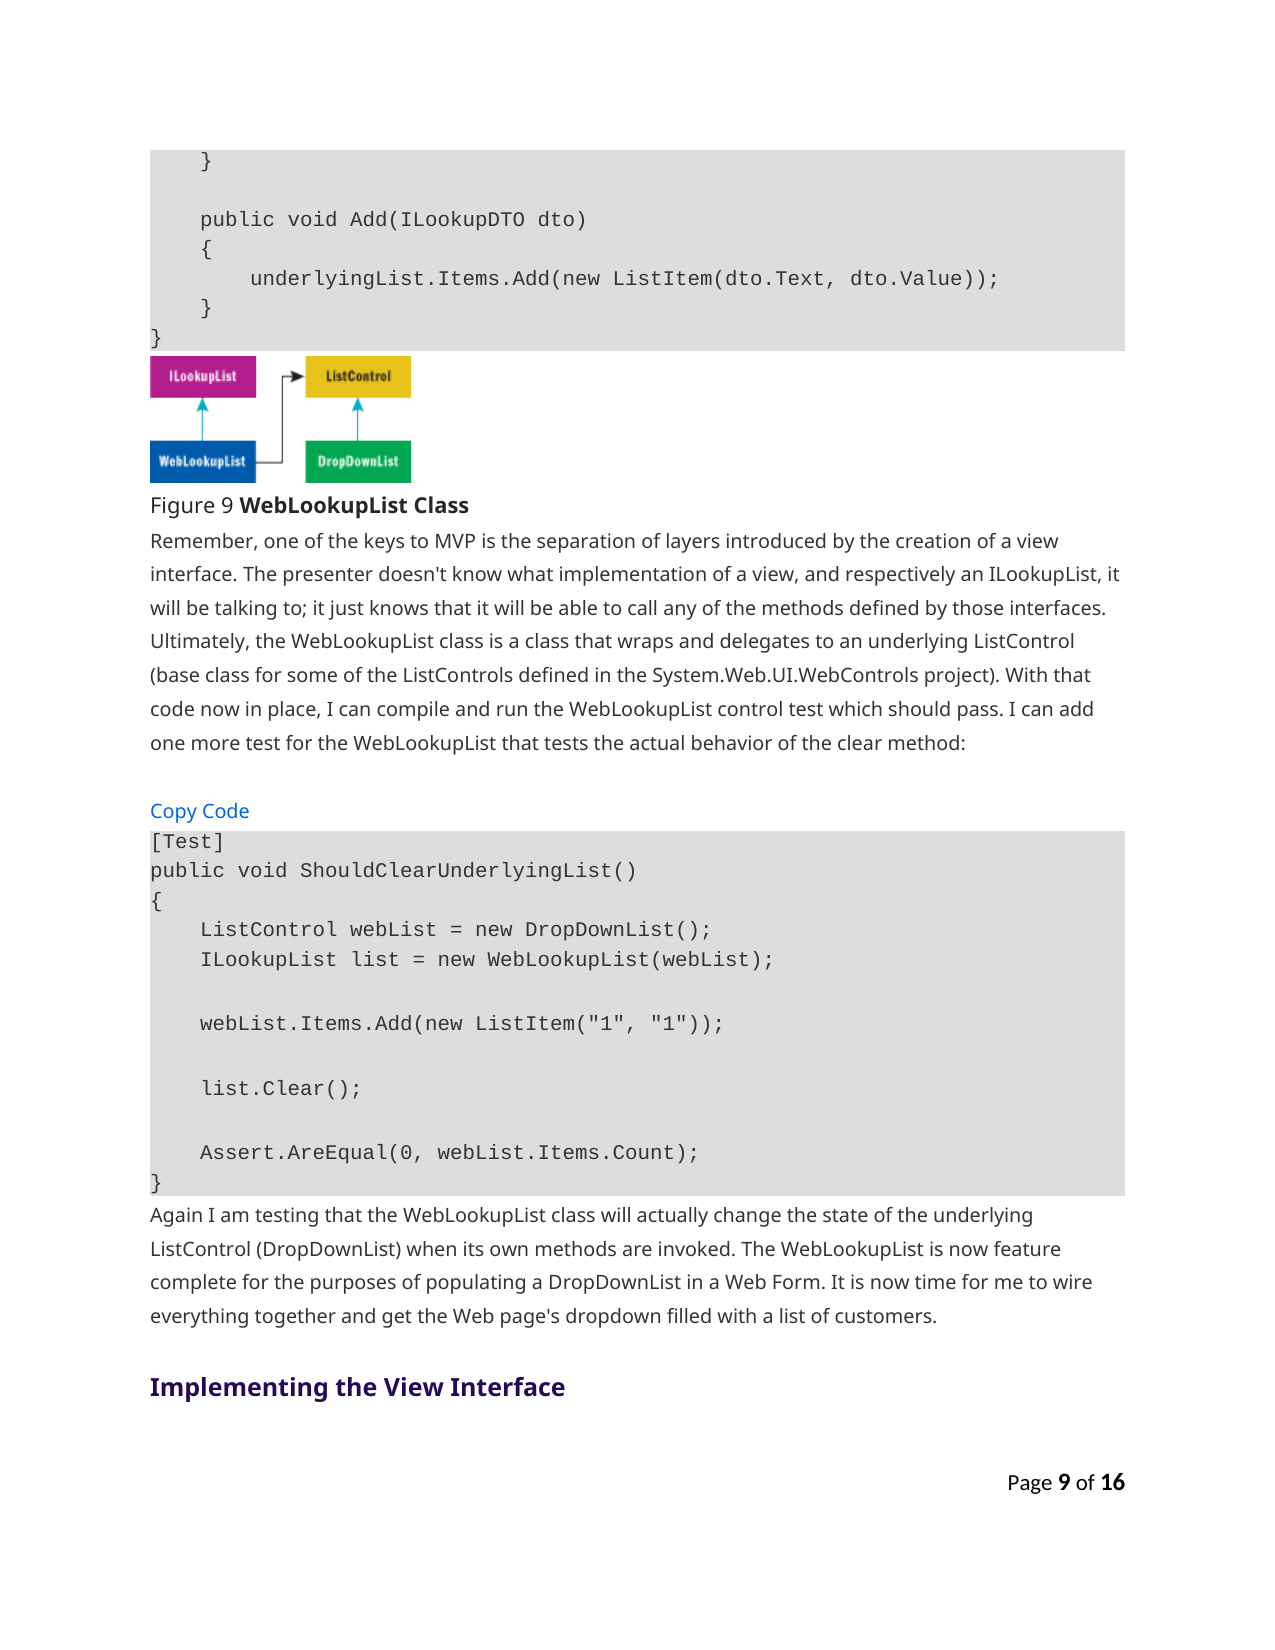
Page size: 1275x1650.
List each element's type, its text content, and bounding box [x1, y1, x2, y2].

text ListControl webList = new DropDownList(); [150, 919, 1125, 943]
text { [150, 238, 1125, 262]
text Again I am testing that the WebLookupList class will actually change the state of the underlying ListControl (DropDownList) when its own methods are invoked. The WebLookupList is now feature complete for the purposes of populating a DropDownList in a Web Form. It is now time for me to wire everything together and get the Web page's dropdown filled with a list of customers. [150, 1201, 1125, 1329]
text Implementing the View Interface [150, 1369, 1125, 1404]
text Remember, one of the keys to MVP is the separation of layers introduced by the creation of a view interface. The presenter doesn't know what implementation of a view, and respectively an ILookupList, it will be talking to; it just knows that it will be able to call any of the methods defined by those interfaces. Ultimately, the WebLookupList class is a class that wraps and delegates to an underlying ListControl (base class for some of the ListControls defined in the System.Web.UI.WebControls project). With that code now in place, I can compile and run the WebLookupList control test which should pass. I can add one more test for the WebLookupList that tests the actual behavior of the clear method: [150, 527, 1125, 756]
text public void Add(ILookupDTO dto) [150, 209, 1125, 233]
text Copy Code [150, 797, 1125, 824]
text list.Clear(); [150, 1078, 1125, 1102]
picture [150, 356, 412, 483]
text } [150, 150, 1125, 174]
text underlyingList.Items.Add(new ListItem(dto.Text, dto.Value)); [150, 268, 1125, 292]
text } [150, 297, 1125, 321]
text ILookupList list = new WebLookupList(webList); [150, 949, 1125, 973]
text } [150, 1172, 1125, 1196]
text Figure 9 WebLookupList Class [150, 490, 1125, 519]
text Assert.AreEqual(0, webList.Items.Count); [150, 1142, 1125, 1166]
text [Test] [150, 831, 1125, 855]
text } [150, 327, 1125, 351]
text public void ShouldClearUnderlyingList() [150, 861, 1125, 884]
text { [150, 890, 1125, 914]
text webList.Items.Add(new ListItem("1", "1")); [150, 1013, 1125, 1037]
